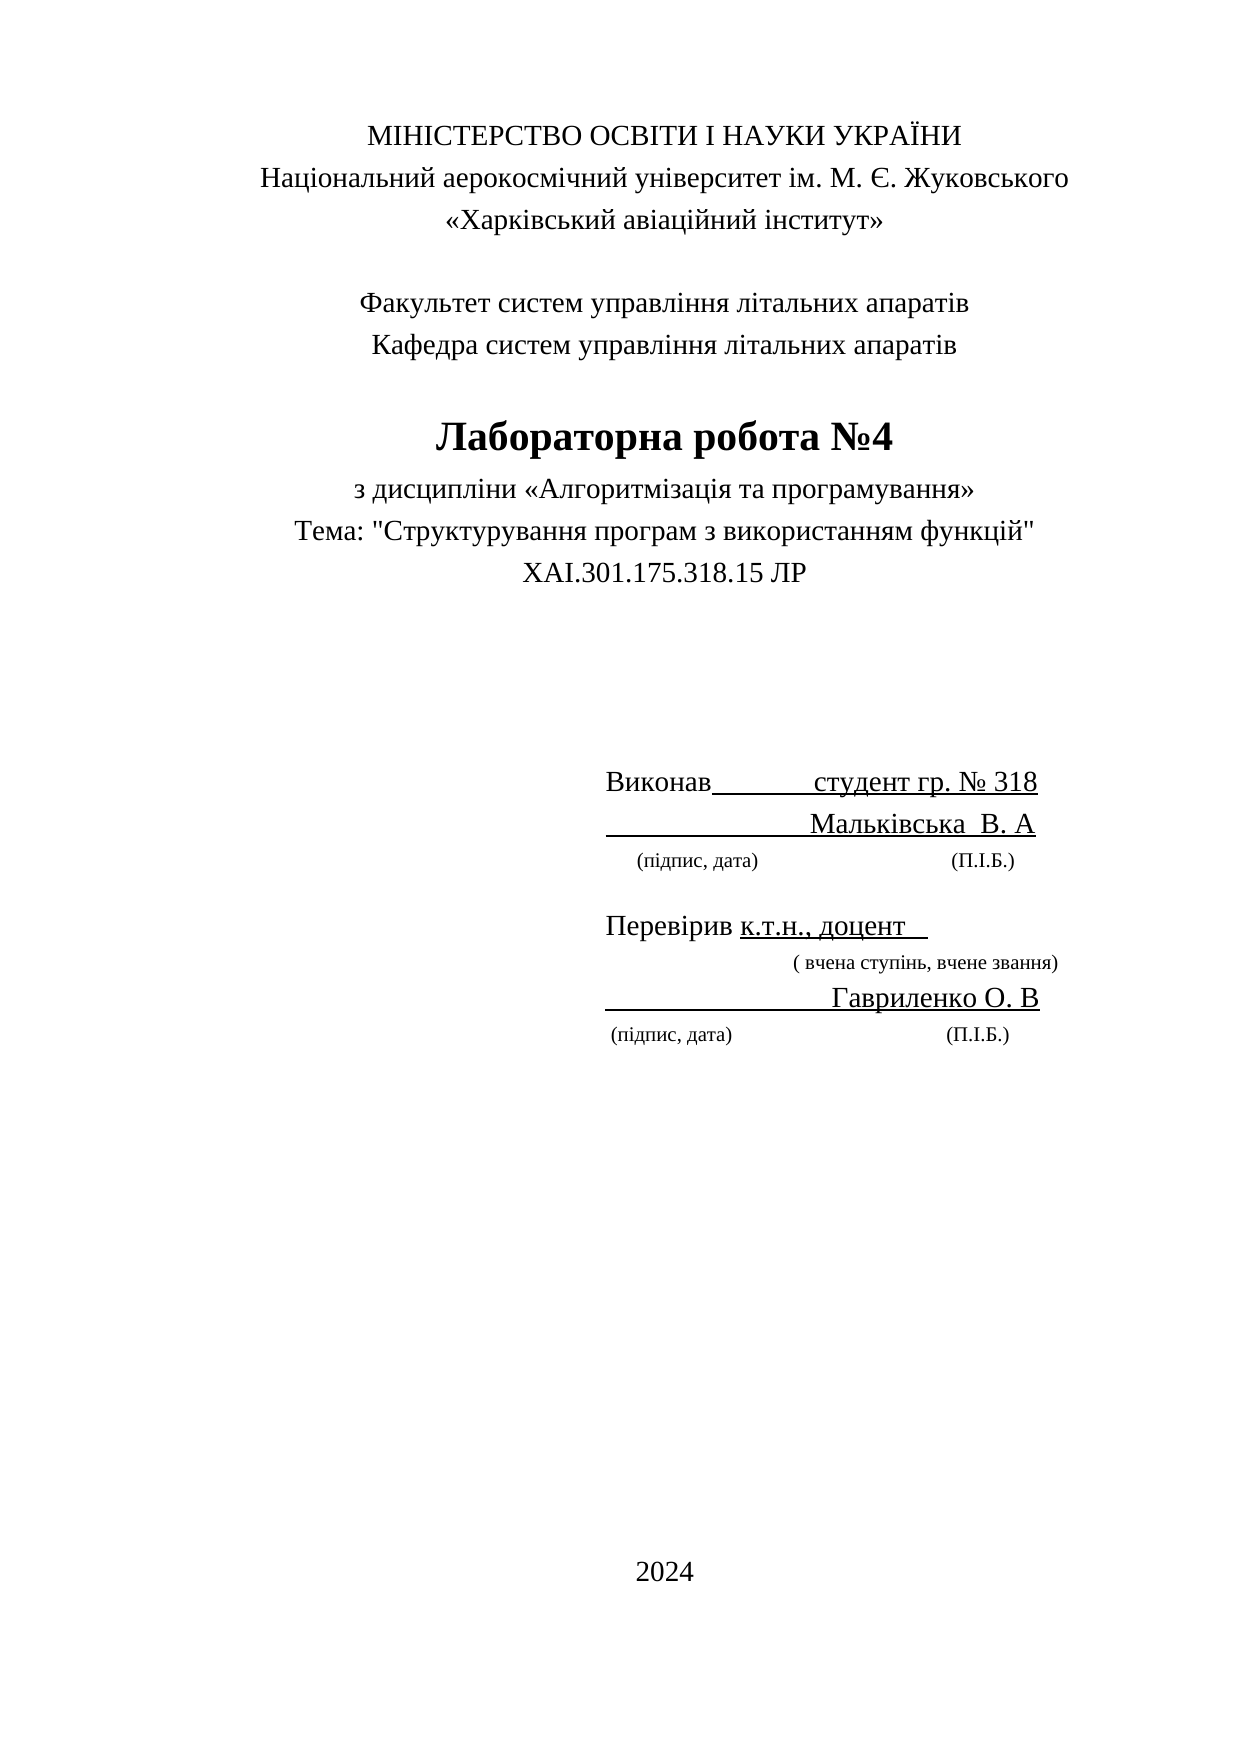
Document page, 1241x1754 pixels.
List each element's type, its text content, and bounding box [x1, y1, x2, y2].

text ( вчена ступінь, вчене звання) [177, 950, 1078, 974]
text ХАІ.301.175.318.15 ЛР [177, 555, 1152, 588]
text (підпис, дата) (П.І.Б.) [177, 1022, 1078, 1046]
text Факультет систем управління літальних апаратів [177, 286, 1152, 319]
text Мальківська В. А [177, 806, 1078, 840]
text МІНІСТЕРСТВО ОСВІТИ І НАУКИ УКРАЇНИ [177, 118, 1152, 152]
text Кафедра систем управління літальних апаратів [177, 327, 1152, 361]
text Гавриленко О. В [177, 980, 1078, 1013]
text з дисципліни «Алгоритмізація та програмування» [177, 471, 1152, 505]
text (підпис, дата) (П.І.Б.) [177, 848, 1078, 872]
text Тема: "Структурування програм з використанням функцій" [177, 513, 1152, 547]
text Виконав студент гр. № 318 [177, 764, 1078, 798]
text Перевірив к.т.н., доцент [177, 908, 1078, 942]
text Національний аерокосмічний університет ім. М. Є. Жуковського [177, 160, 1152, 193]
text Лабораторна робота №4 [177, 411, 1152, 459]
text 2024 [177, 1554, 1152, 1588]
text «Харківський авіаційний інститут» [177, 202, 1152, 235]
